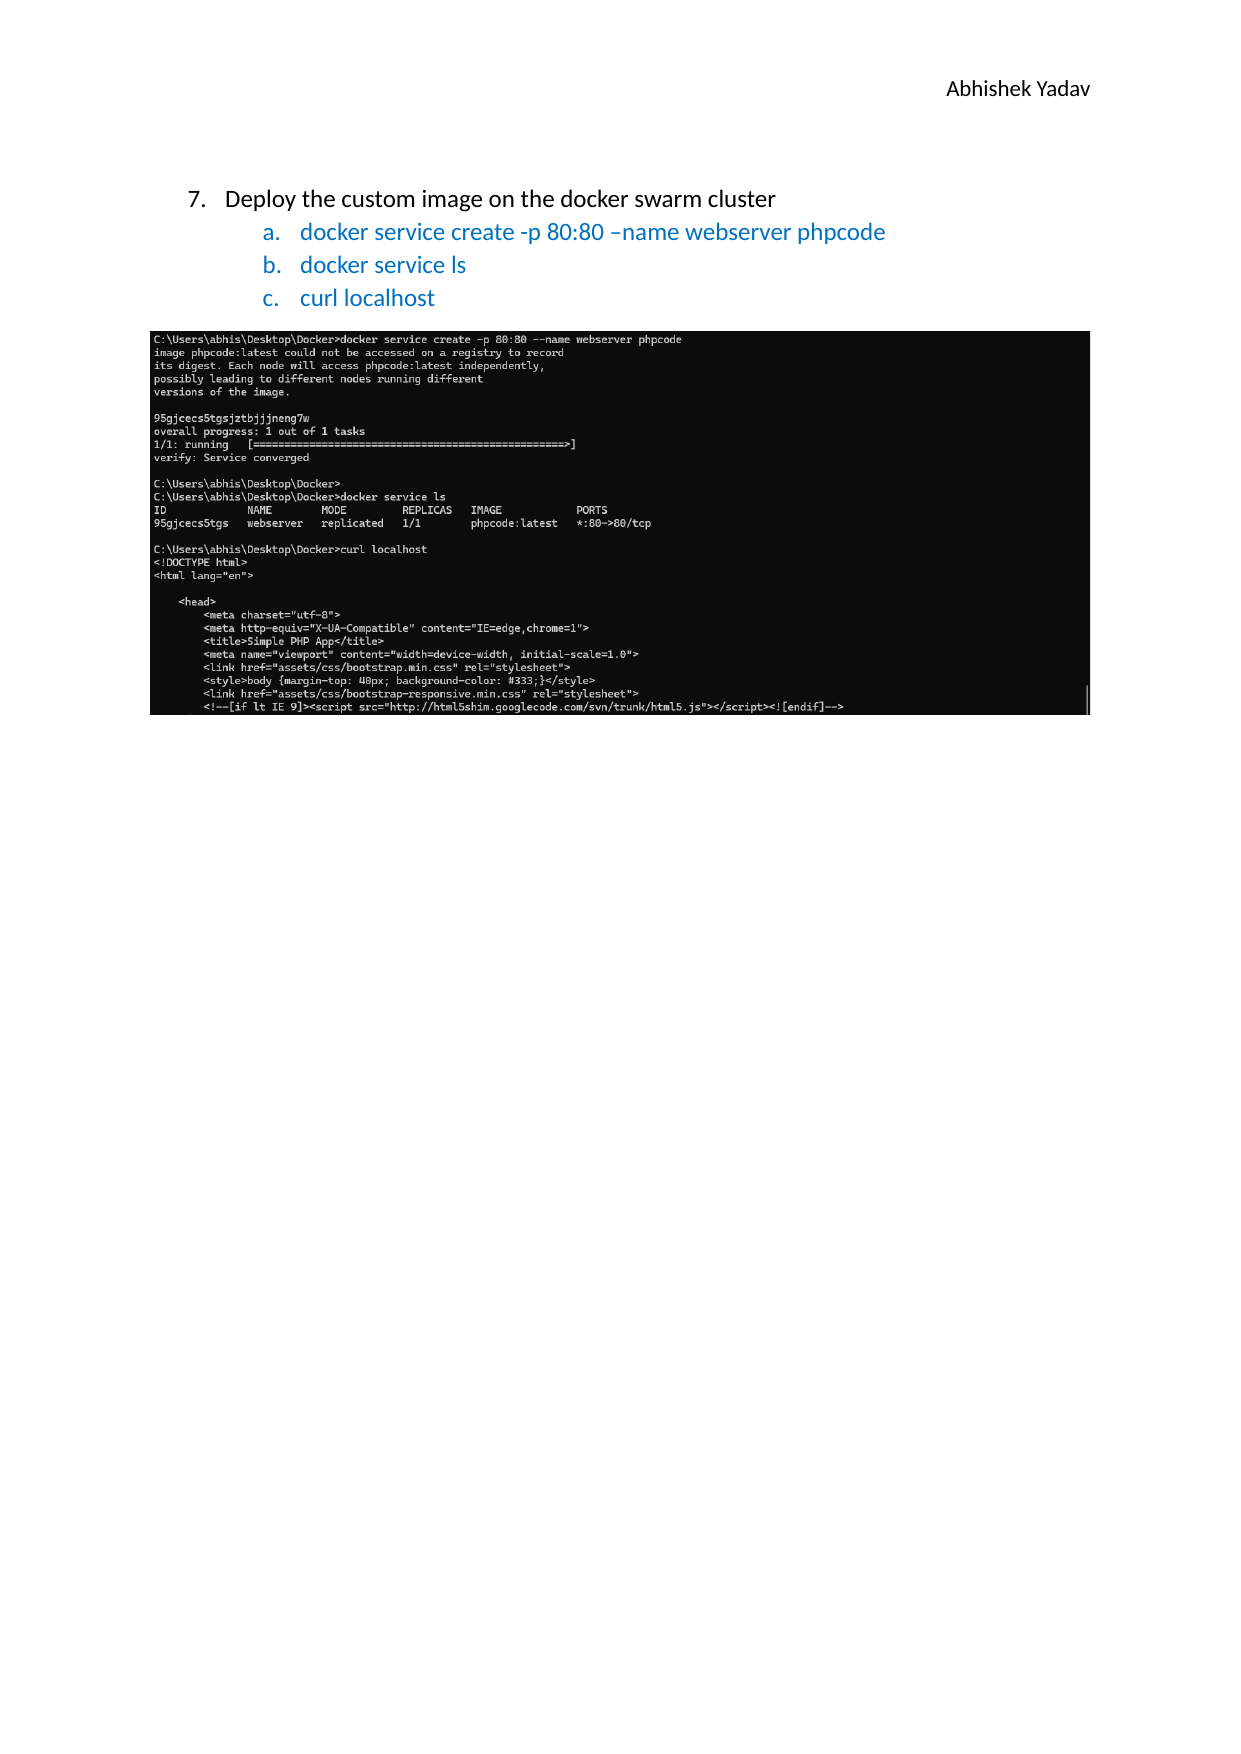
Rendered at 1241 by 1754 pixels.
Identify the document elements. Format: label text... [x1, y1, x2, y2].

list Deploy the custom image on the docker swarm cluster [187, 183, 1090, 213]
list docker service create -p 80:80 –name webserver phpcode [262, 216, 1090, 246]
picture [150, 331, 1091, 715]
list curl localhost [262, 282, 1090, 312]
list docker service ls [262, 249, 1090, 279]
